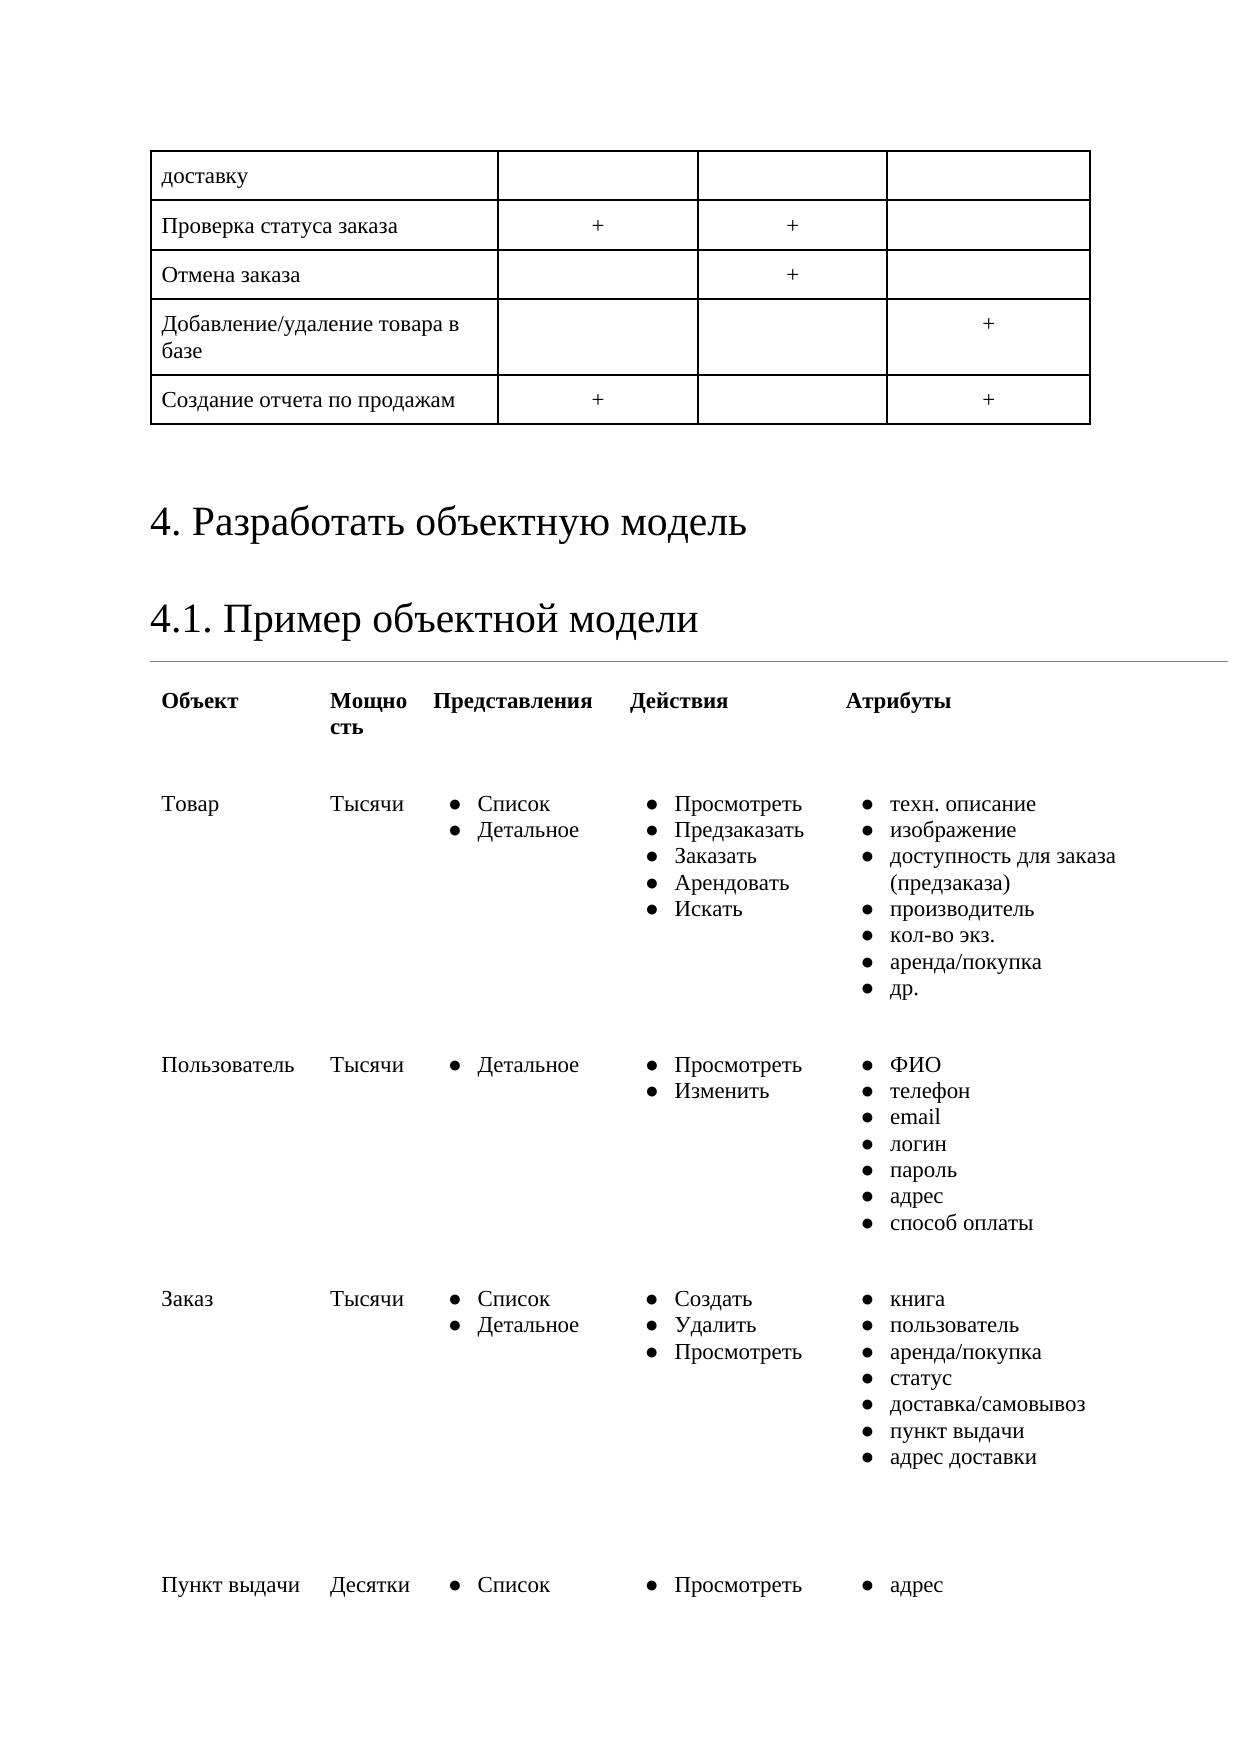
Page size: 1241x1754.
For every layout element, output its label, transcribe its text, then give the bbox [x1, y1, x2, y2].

table_cell Десятки [319, 1546, 422, 1597]
table_header Представления [422, 662, 619, 765]
table_cell [699, 376, 886, 423]
subtitle 4. Разработать объектную модель [150, 497, 1090, 544]
table_cell + [888, 300, 1089, 373]
table_cell техн. описание изображение доступность для заказа (предзаказа) производитель кол-во экз. аренда/покупка др. [834, 765, 1228, 1026]
table_cell [888, 152, 1089, 199]
table_cell Список Детальное [422, 1260, 619, 1546]
table_cell + [499, 201, 697, 248]
table_cell + [499, 376, 697, 423]
table_cell Пользователь [150, 1026, 319, 1260]
table_header Действия [619, 662, 834, 765]
table_cell Просмотреть [619, 1546, 834, 1597]
table_cell [499, 152, 697, 199]
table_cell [152, 152, 497, 199]
table_cell ФИО телефон email логин пароль адрес способ оплаты [834, 1026, 1228, 1260]
table_cell [499, 300, 697, 373]
table_cell Список Детальное [422, 765, 619, 1026]
table_cell Проверка статуса заказа [152, 201, 497, 248]
table_cell Создание отчета по продажам [152, 376, 497, 423]
table_header Мощность [319, 662, 422, 765]
table_cell Просмотреть Предзаказать Заказать Арендовать Искать [619, 765, 834, 1026]
table_header Атрибуты [834, 662, 1228, 765]
table_cell Товар [150, 765, 319, 1026]
table_cell Добавление/удаление товара в базе [152, 300, 497, 373]
table_cell Тысячи [319, 1260, 422, 1546]
table_cell Пункт выдачи [150, 1546, 319, 1597]
table_cell + [699, 152, 886, 199]
table_cell книга пользователь аренда/покупка статус доставка/самовывоз пункт выдачи адрес доставки [834, 1260, 1228, 1546]
table_cell + [888, 376, 1089, 423]
subtitle 4.1. Пример объектной модели [150, 593, 1090, 641]
table_cell Создать Удалить Просмотреть [619, 1260, 834, 1546]
table_cell Просмотреть Изменить [619, 1026, 834, 1260]
table_cell [888, 201, 1089, 248]
table_cell Тысячи [319, 765, 422, 1026]
table_cell + [699, 251, 886, 298]
table_cell Отмена заказа [152, 251, 497, 298]
table_cell [699, 300, 886, 373]
table_cell Тысячи [319, 1026, 422, 1260]
table_cell Заказ [150, 1260, 319, 1546]
table_cell [499, 251, 697, 298]
table_cell Детальное [422, 1026, 619, 1260]
table_cell Список [422, 1546, 619, 1597]
table_cell + [699, 201, 886, 248]
table_cell [888, 251, 1089, 298]
table_cell адрес время работы [834, 1546, 1228, 1597]
table_header Объект [150, 662, 319, 765]
